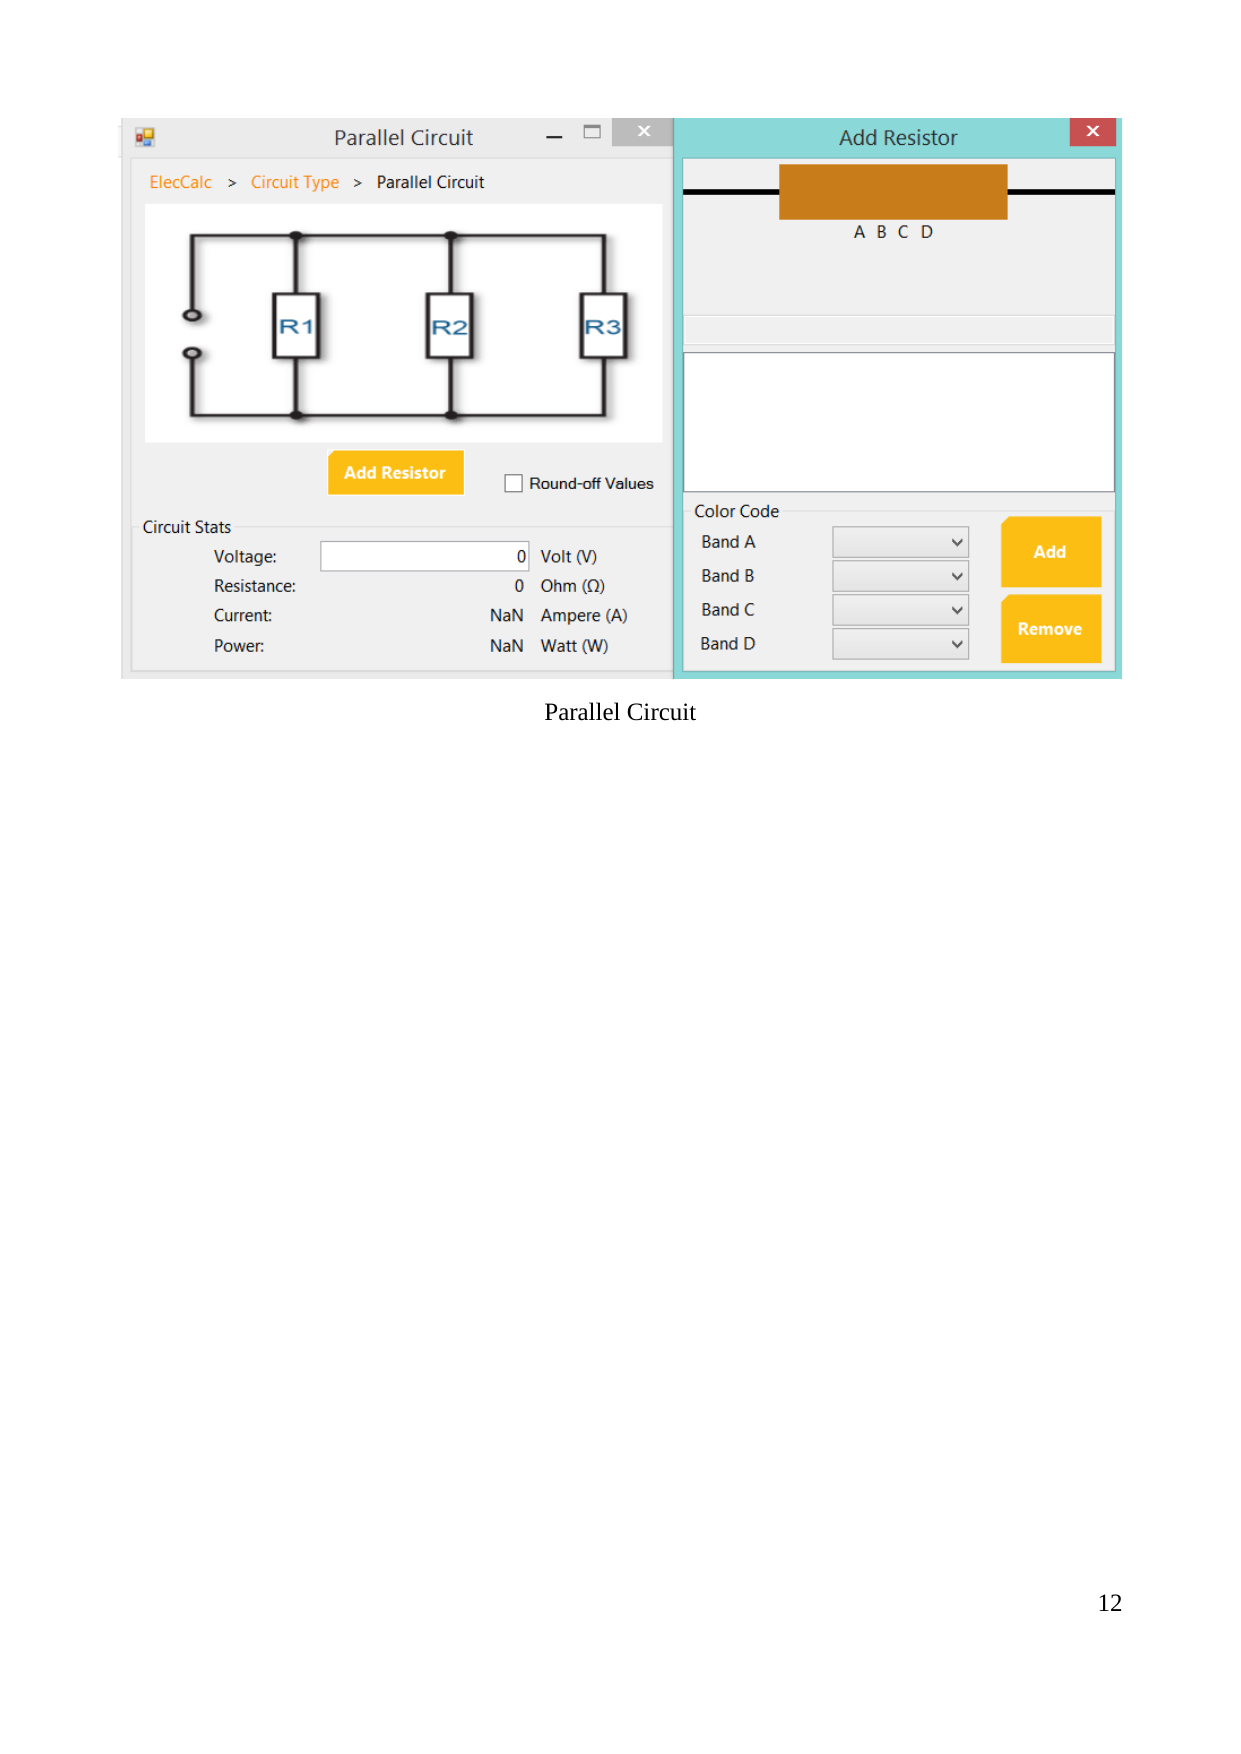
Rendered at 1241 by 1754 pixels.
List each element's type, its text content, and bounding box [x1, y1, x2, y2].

text Parallel Circuit [118, 697, 1122, 726]
picture [118, 118, 1123, 679]
